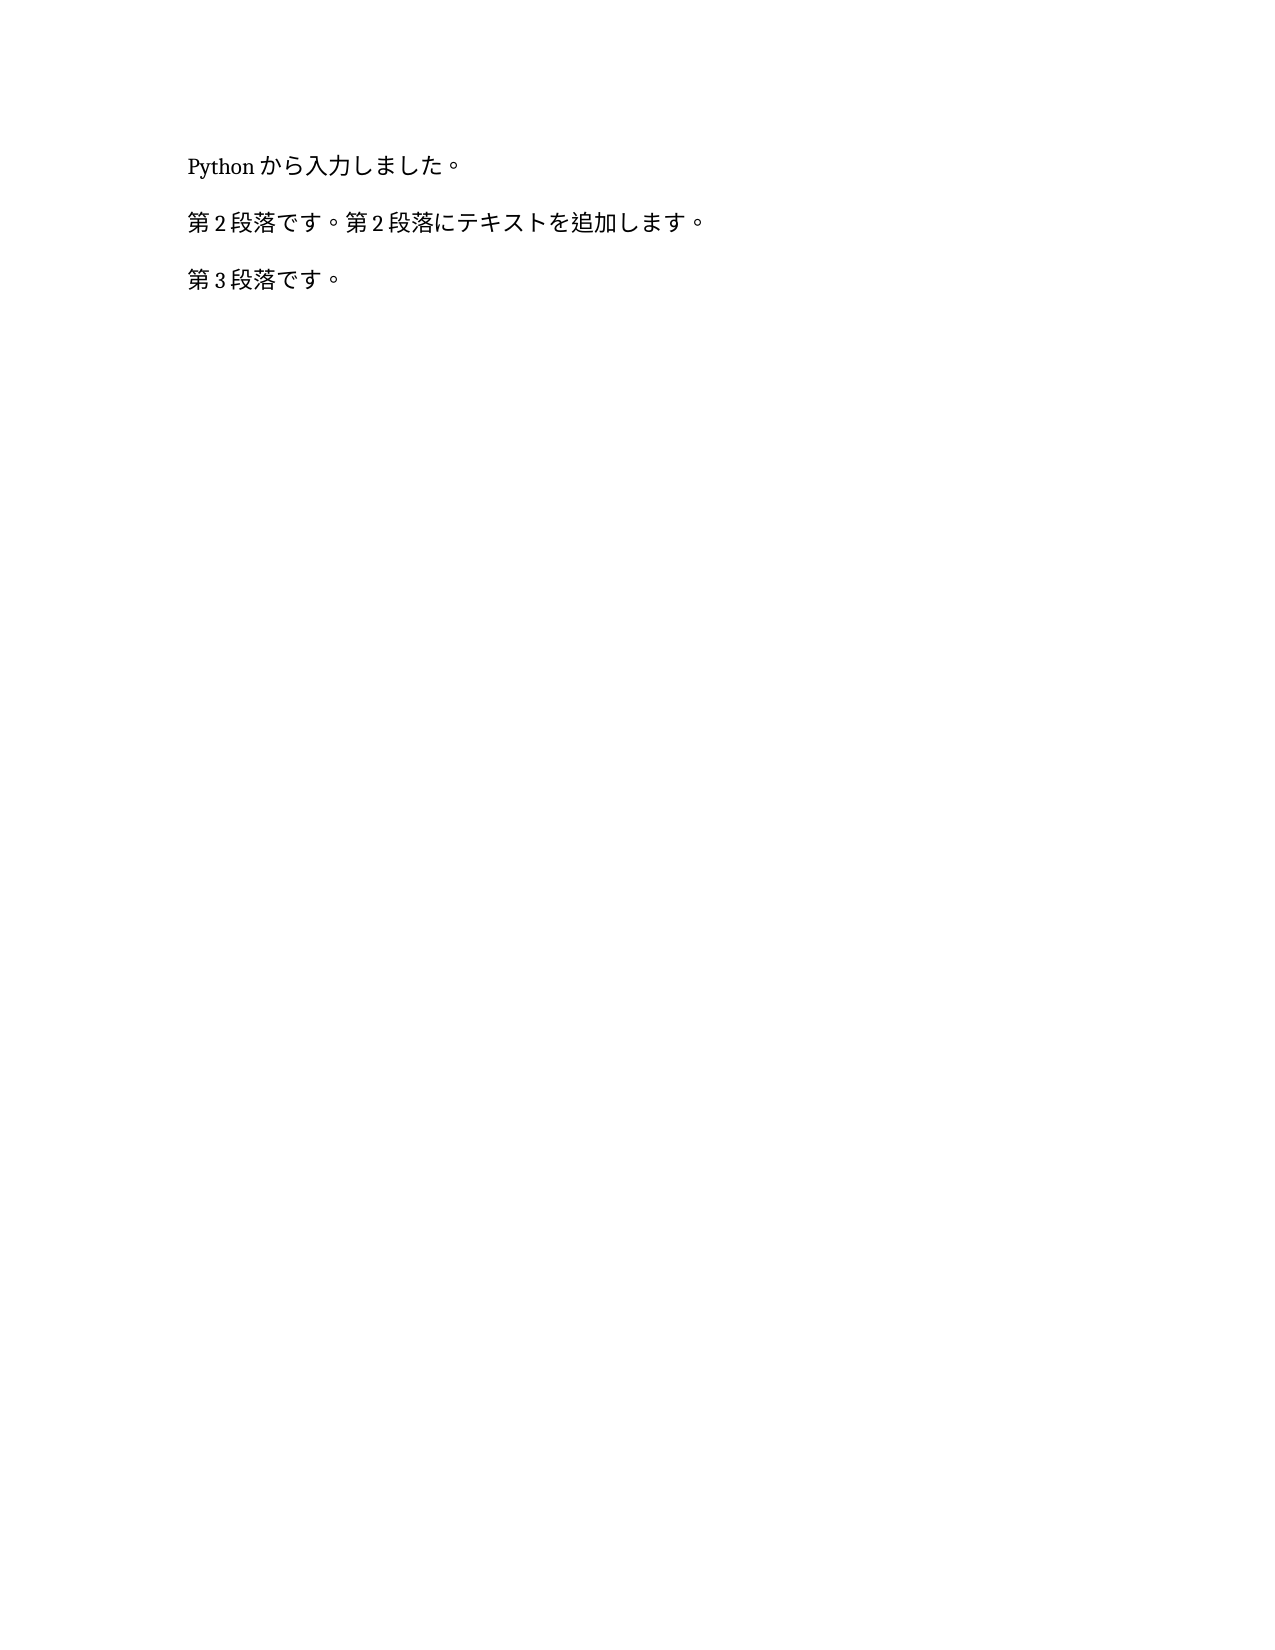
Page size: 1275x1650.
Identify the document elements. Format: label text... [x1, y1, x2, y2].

text Pythonから入力しました。 [187, 150, 1087, 181]
text 第3段落です。 [187, 263, 1087, 295]
text 第2段落です。第2段落にテキストを追加します。 [187, 207, 1087, 238]
